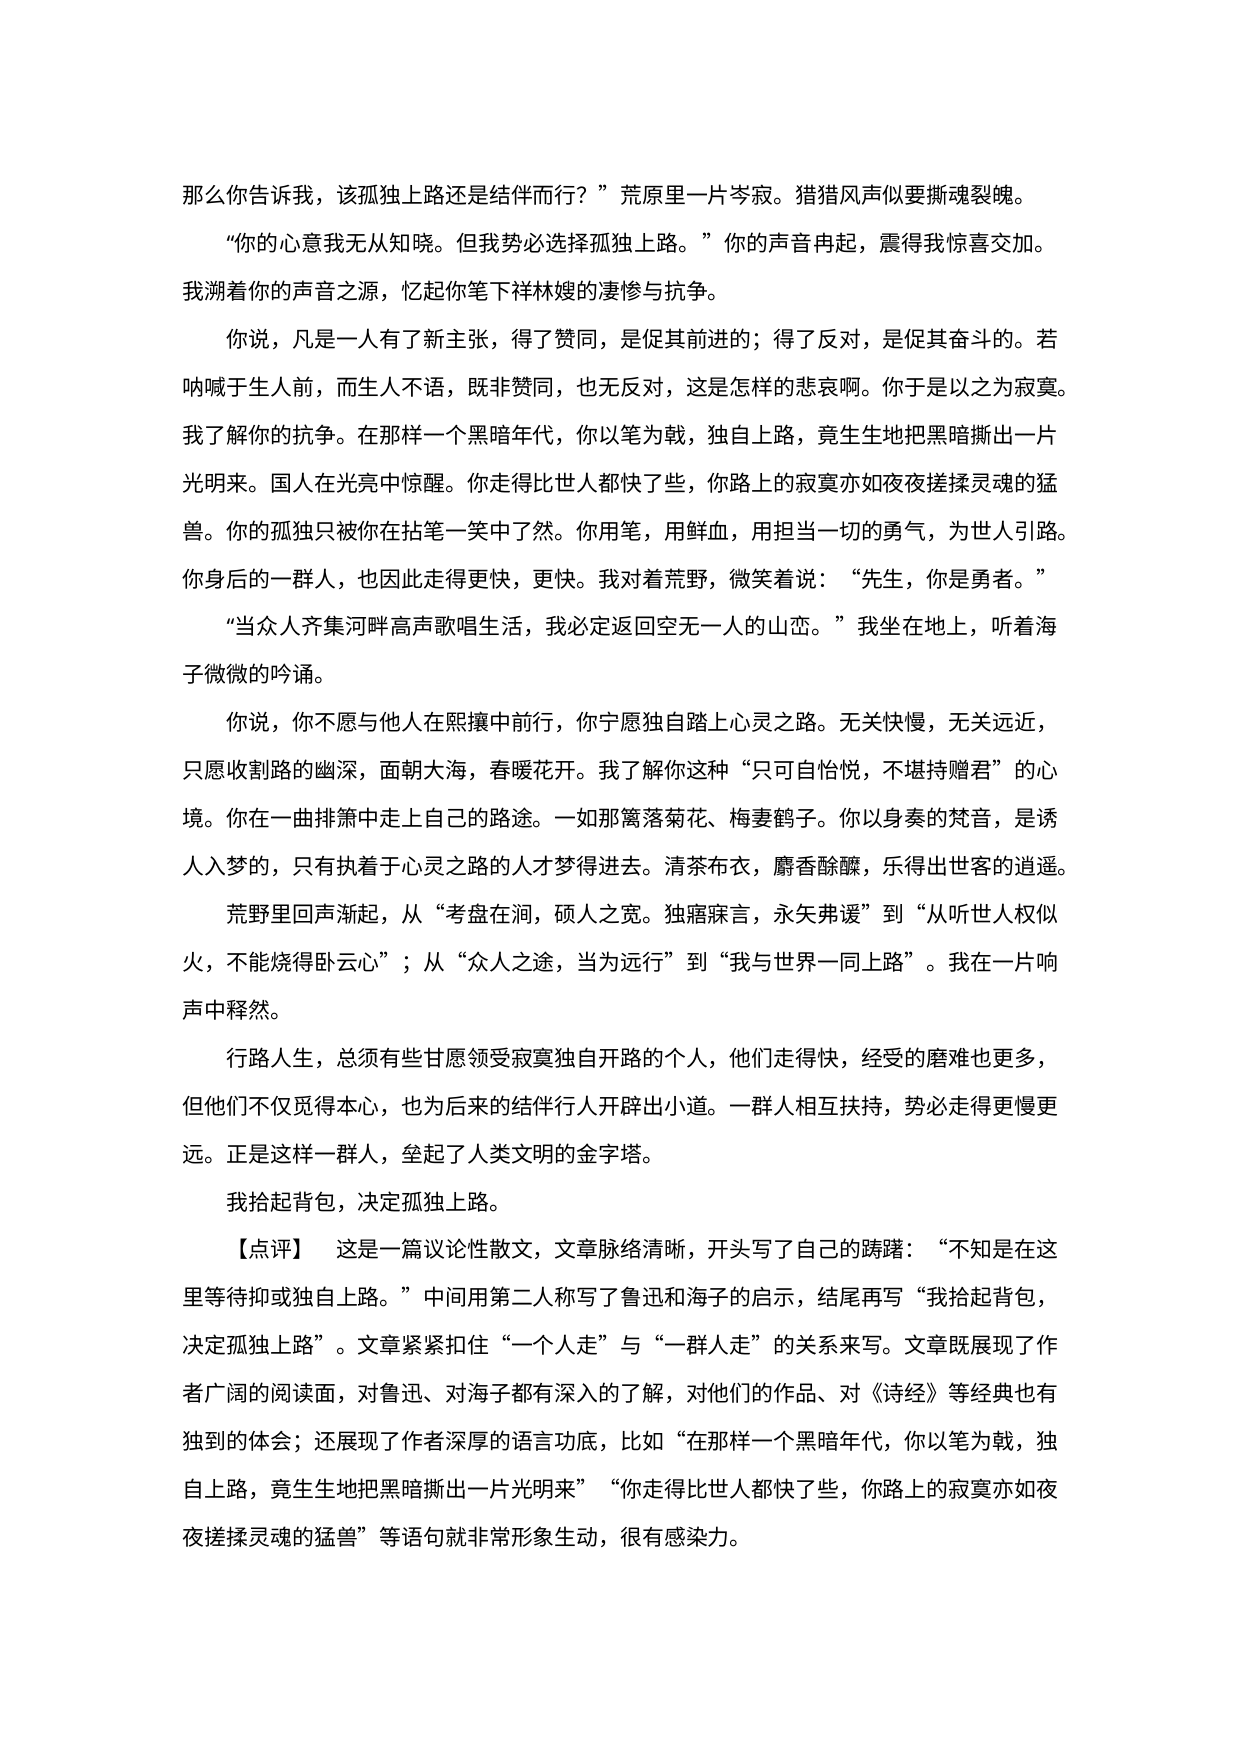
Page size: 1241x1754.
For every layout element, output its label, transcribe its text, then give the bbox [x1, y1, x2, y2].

text 我拾起背包，决定孤独上路。 [183, 1168, 1058, 1216]
text “当众人齐集河畔高声歌唱生活，我必定返回空无一人的山峦。”我坐在地上，听着海子微微的吟诵。 [183, 593, 1058, 689]
text 你说，你不愿与他人在熙攘中前行，你宁愿独自踏上心灵之路。无关快慢，无关远近，只愿收割路的幽深，面朝大海，春暖花开。我了解你这种“只可自怡悦，不堪持赠君”的心境。你在一曲排箫中走上自己的路途。一如那篱落菊花、梅妻鹤子。你以身奏的梵音，是诱人入梦的，只有执着于心灵之路的人才梦得进去。清茶布衣，麝香酴醾，乐得出世客的逍遥。 [183, 689, 1058, 881]
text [183, 162, 1058, 210]
text “你的心意我无从知晓。但我势必选择孤独上路。”你的声音冉起，震得我惊喜交加。我溯着你的声音之源，忆起你笔下祥林嫂的凄惨与抗争。 [183, 210, 1058, 306]
text 荒野里回声渐起，从“考盘在涧，硕人之宽。独寤寐言，永矢弗谖”到“从听世人权似火，不能烧得卧云心”；从“众人之途，当为远行”到“我与世界一同上路”。我在一片响声中释然。 [183, 881, 1058, 1024]
text 【点评】 这是一篇议论性散文，文章脉络清晰，开头写了自己的踌躇：“不知是在这里等待抑或独自上路。”中间用第二人称写了鲁迅和海子的启示，结尾再写“我拾起背包，决定孤独上路”。文章紧紧扣住“一个人走”与“一群人走”的关系来写。文章既展现了作者广阔的阅读面，对鲁迅、对海子都有深入的了解，对他们的作品、对《诗经》等经典也有独到的体会；还展现了作者深厚的语言功底，比如“在那样一个黑暗年代，你以笔为戟，独自上路，竟生生地把黑暗撕出一片光明来”“你走得比世人都快了些，你路上的寂寞亦如夜夜搓揉灵魂的猛兽”等语句就非常形象生动，很有感染力。 [183, 1216, 1058, 1552]
text 行路人生，总须有些甘愿领受寂寞独自开路的个人，他们走得快，经受的磨难也更多，但他们不仅觅得本心，也为后来的结伴行人开辟出小道。一群人相互扶持，势必走得更慢更远。正是这样一群人，垒起了人类文明的金字塔。 [183, 1024, 1058, 1168]
text 你说，凡是一人有了新主张，得了赞同，是促其前进的；得了反对，是促其奋斗的。若呐喊于生人前，而生人不语，既非赞同，也无反对，这是怎样的悲哀啊。你于是以之为寂寞。我了解你的抗争。在那样一个黑暗年代，你以笔为戟，独自上路，竟生生地把黑暗撕出一片光明来。国人在光亮中惊醒。你走得比世人都快了些，你路上的寂寞亦如夜夜搓揉灵魂的猛兽。你的孤独只被你在拈笔一笑中了然。你用笔，用鲜血，用担当一切的勇气，为世人引路。你身后的一群人，也因此走得更快，更快。我对着荒野，微笑着说：“先生，你是勇者。” [183, 306, 1058, 593]
